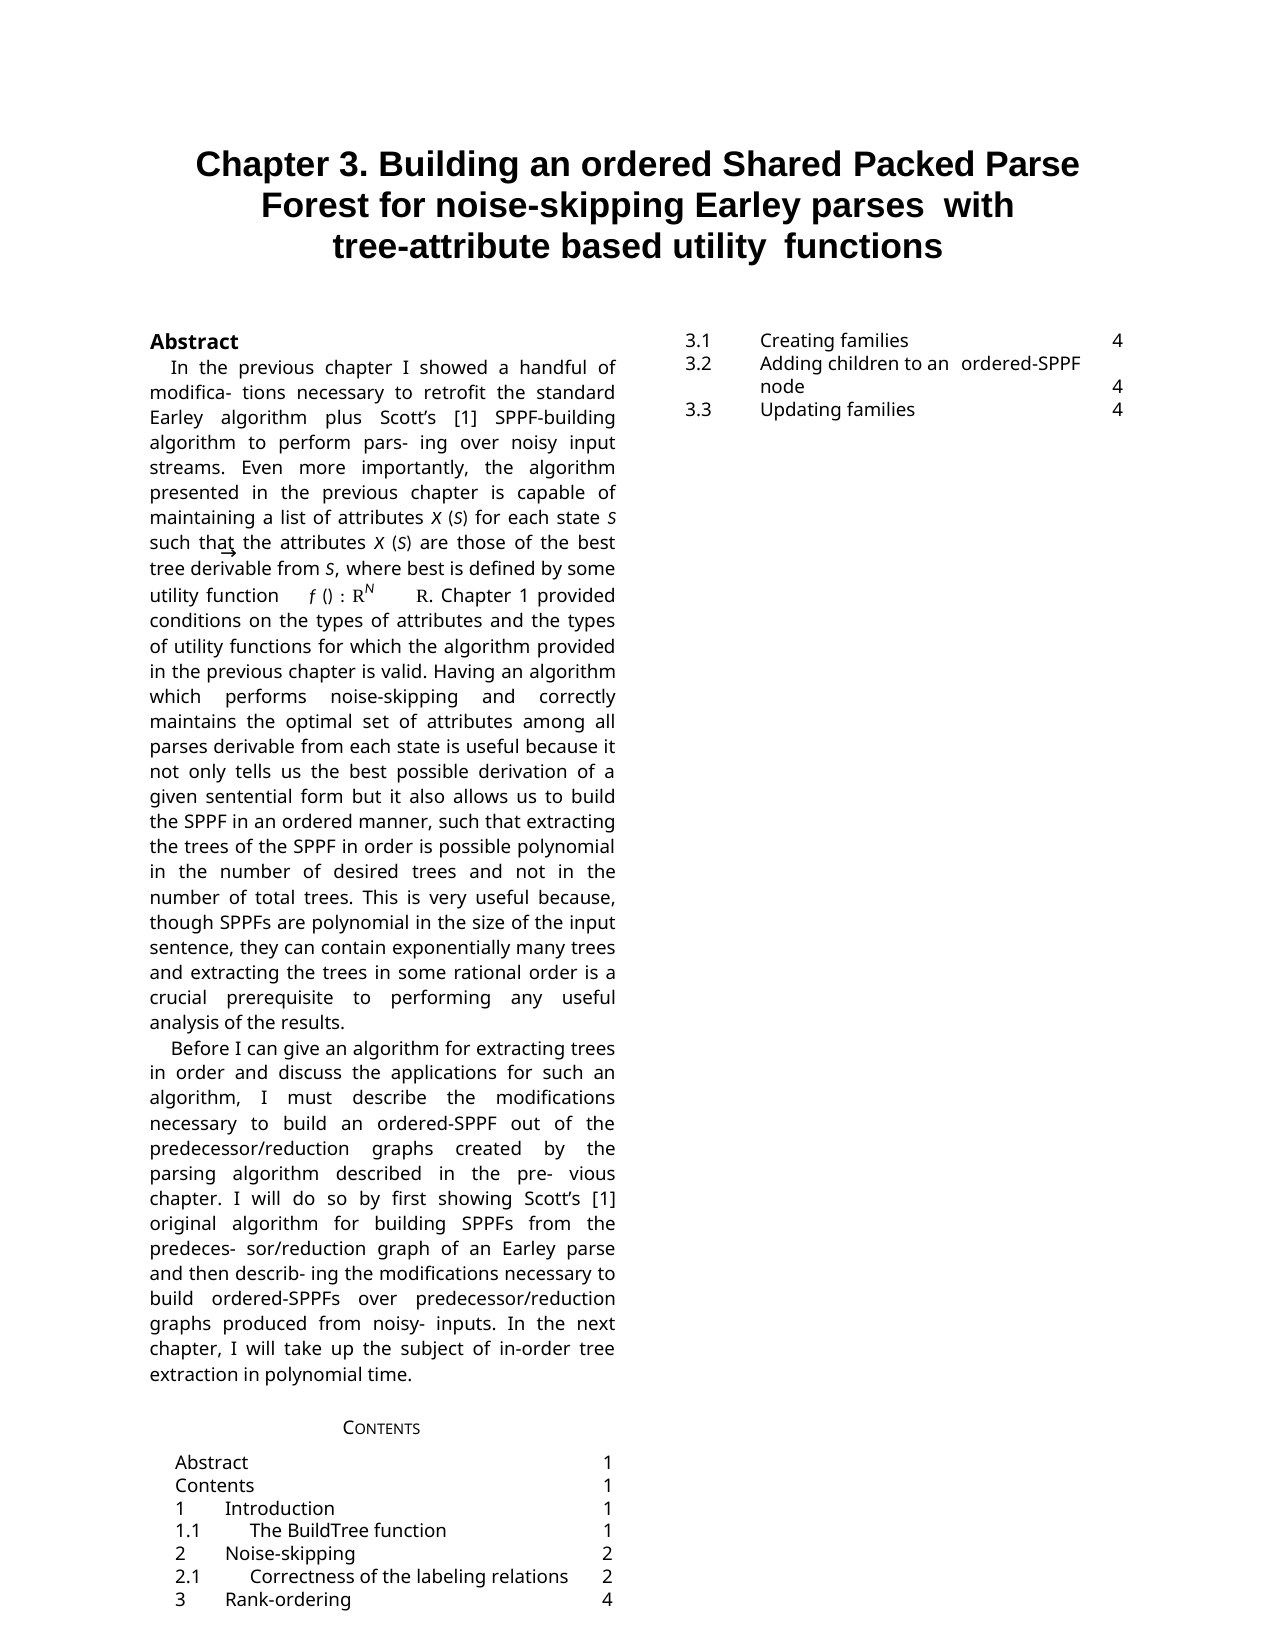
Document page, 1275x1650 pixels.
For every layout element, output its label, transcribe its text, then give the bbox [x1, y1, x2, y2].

text Abstract [150, 329, 616, 354]
text Chapter 3. Building an ordered Shared Packed Parse Forest for noise-skipping Earley parses with [194, 143, 1081, 225]
text Abstract 1 [175, 1451, 616, 1474]
list Creating families 4 [685, 329, 1139, 352]
text Contents 1 [175, 1474, 616, 1497]
text node 4 [760, 375, 1139, 398]
list Correctness of the labeling relations 2 [175, 1565, 616, 1588]
list The BuildTree function 1 [175, 1520, 616, 1542]
list Rank-ordering 4 [175, 1588, 616, 1611]
text CONTENTS [337, 1414, 425, 1440]
list Adding children to an ordered-SPPF [685, 352, 1139, 375]
text tree-attribute based utility functions [194, 225, 1082, 266]
list Updating families 4 [685, 398, 1139, 421]
list Introduction 1 [175, 1497, 616, 1520]
text Before I can give an algorithm for extracting trees in order and discuss the applications for such an algorithm, I must describe the modifications necessary to build an ordered-SPPF out of the predecessor/reduction graphs created by the parsing algorithm described in the pre- vious chapter. I will do so by first showing Scott’s [1] original algorithm for building SPPFs from the predeces- sor/reduction graph of an Earley parse and then describ- ing the modifications necessary to build ordered-SPPFs over predecessor/reduction graphs produced from noisy- inputs. In the next chapter, I will take up the subject of in-order tree extraction in polynomial time. [149, 1035, 616, 1386]
list Noise-skipping 2 [175, 1542, 616, 1565]
text In the previous chapter I showed a handful of modifica- tions necessary to retrofit the standard Earley algorithm plus Scott’s [1] SPPF-building algorithm to perform pars- ing over noisy input streams. Even more importantly, the algorithm presented in the previous chapter is capable of maintaining a list of attributes X (S) for each state S such that the attributes X (S) are those of the best tree derivable from S, where best is defined by some utility function f () : RN R. Chapter 1 provided conditions on the types of attributes and the types of utility functions for which the algorithm provided in the previous chapter is valid. Having an algorithm which performs noise-skipping and correctly maintains the optimal set of attributes among all parses derivable from each state is useful because it not only tells us the best possible derivation of a given sentential form but it also allows us to build the SPPF in an ordered manner, such that extracting the trees of the SPPF in order is possible polynomial in the number of desired trees and not in the number of total trees. This is very useful because, though SPPFs are polynomial in the size of the input sentence, they can contain exponentially many trees and extracting the trees in some rational order is a crucial prerequisite to performing any useful analysis of the results. [149, 354, 616, 1035]
